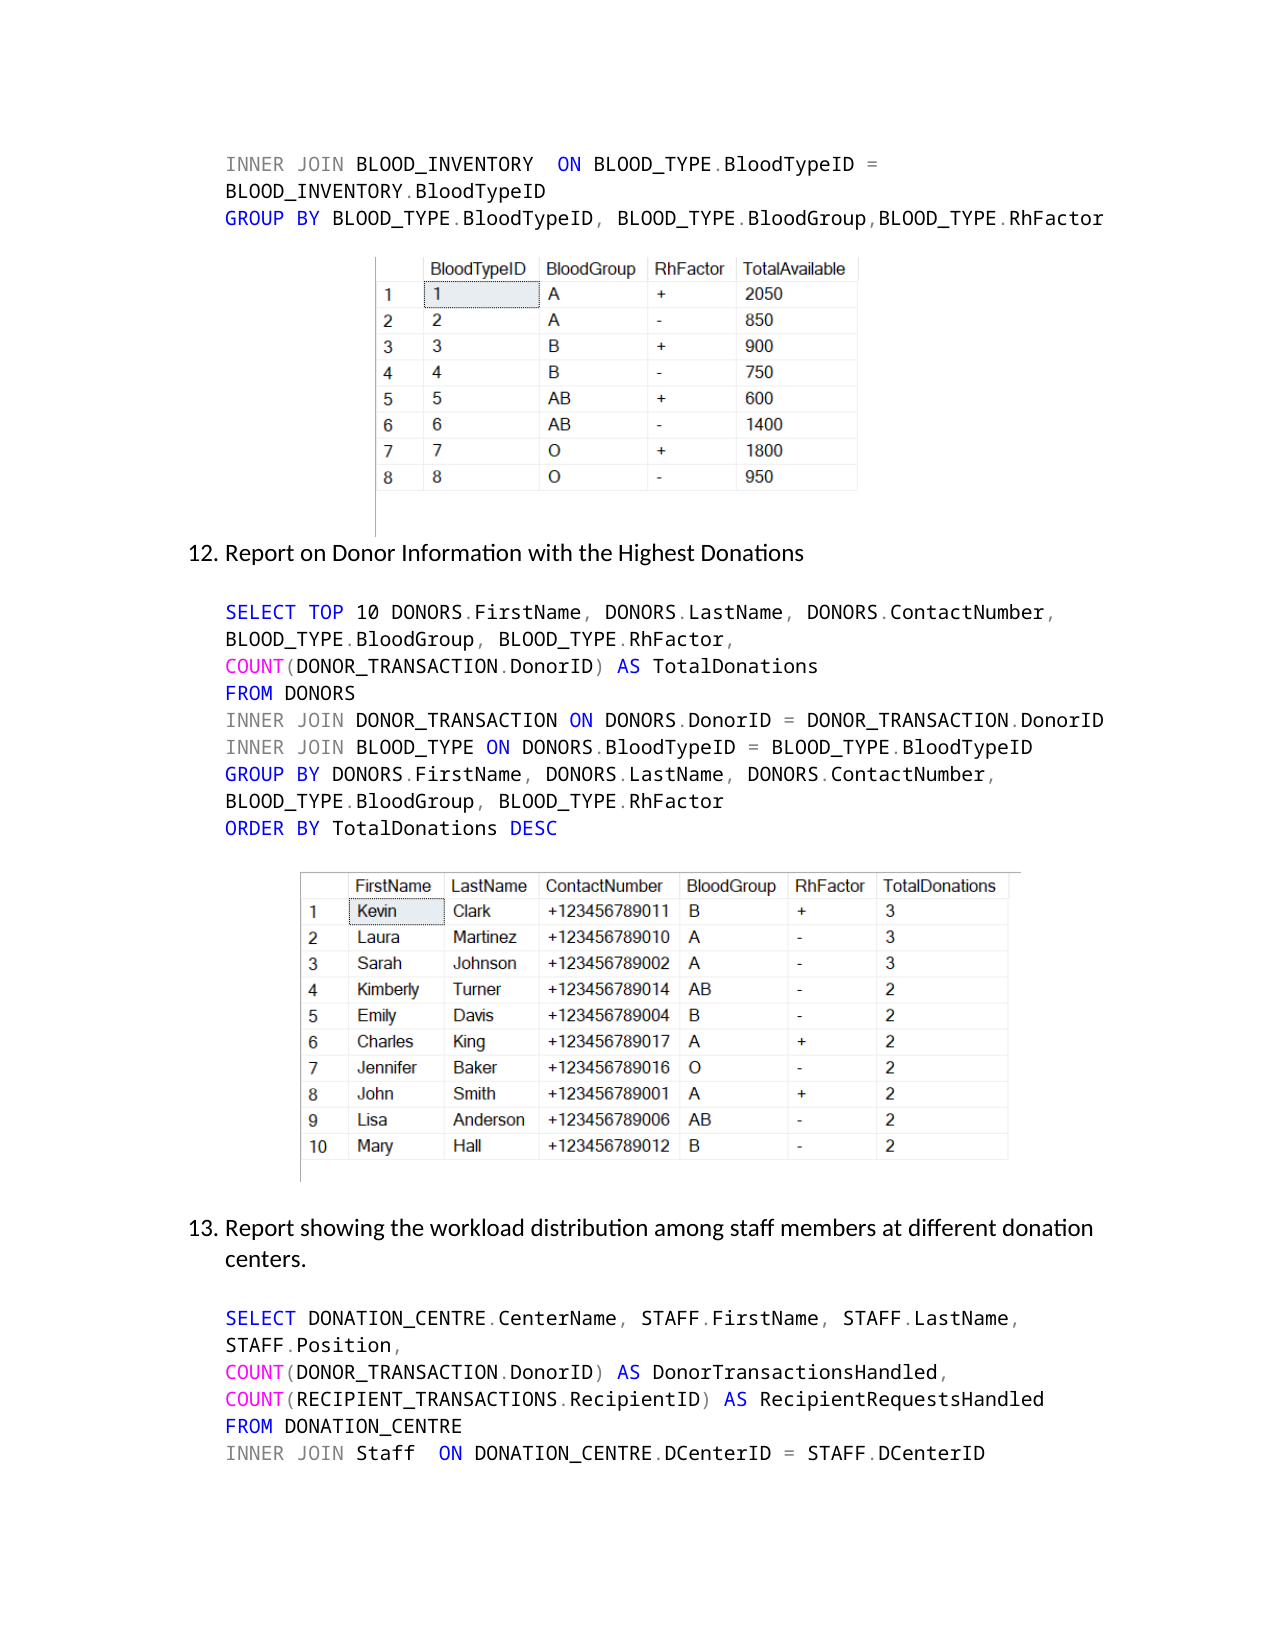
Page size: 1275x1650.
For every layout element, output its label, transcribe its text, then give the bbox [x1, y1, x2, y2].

picture [300, 871, 1021, 1182]
text GROUP BY DONORS.FirstName, DONORS.LastName, DONORS.ContactNumber, BLOOD_TYPE.BloodGroup, BLOOD_TYPE.RhFactor [225, 760, 1125, 814]
list Report on Donor Information with the Highest Donations [187, 537, 1125, 568]
text ORDER BY TotalDonations DESC [225, 814, 1125, 841]
text COUNT(DONOR_TRANSACTION.DonorID) AS DonorTransactionsHandled, COUNT(RECIPIENT_TRANSACTIONS.RecipientID) AS RecipientRequestsHandled [225, 1358, 1125, 1412]
text INNER JOIN BLOOD_INVENTORY ON BLOOD_TYPE.BloodTypeID = BLOOD_INVENTORY.BloodTypeID [225, 150, 1125, 204]
text INNER JOIN Staff ON DONATION_CENTRE.DCenterID = STAFF.DCenterID [225, 1439, 1125, 1466]
text GROUP BY BLOOD_TYPE.BloodTypeID, BLOOD_TYPE.BloodGroup,BLOOD_TYPE.RhFactor [225, 204, 1125, 231]
text FROM DONORS [225, 679, 1125, 706]
text COUNT(DONOR_TRANSACTION.DonorID) AS TotalDonations [225, 652, 1125, 679]
picture [375, 257, 885, 537]
list Report showing the workload distribution among staff members at different donation centers. [187, 1212, 1125, 1273]
text SELECT DONATION_CENTRE.CenterName, STAFF.FirstName, STAFF.LastName, STAFF.Position, [225, 1304, 1125, 1358]
text FROM DONATION_CENTRE [225, 1412, 1125, 1439]
text INNER JOIN BLOOD_TYPE ON DONORS.BloodTypeID = BLOOD_TYPE.BloodTypeID [225, 733, 1125, 760]
text SELECT TOP 10 DONORS.FirstName, DONORS.LastName, DONORS.ContactNumber, BLOOD_TYPE.BloodGroup, BLOOD_TYPE.RhFactor, [225, 598, 1125, 652]
text INNER JOIN DONOR_TRANSACTION ON DONORS.DonorID = DONOR_TRANSACTION.DonorID [225, 706, 1125, 733]
